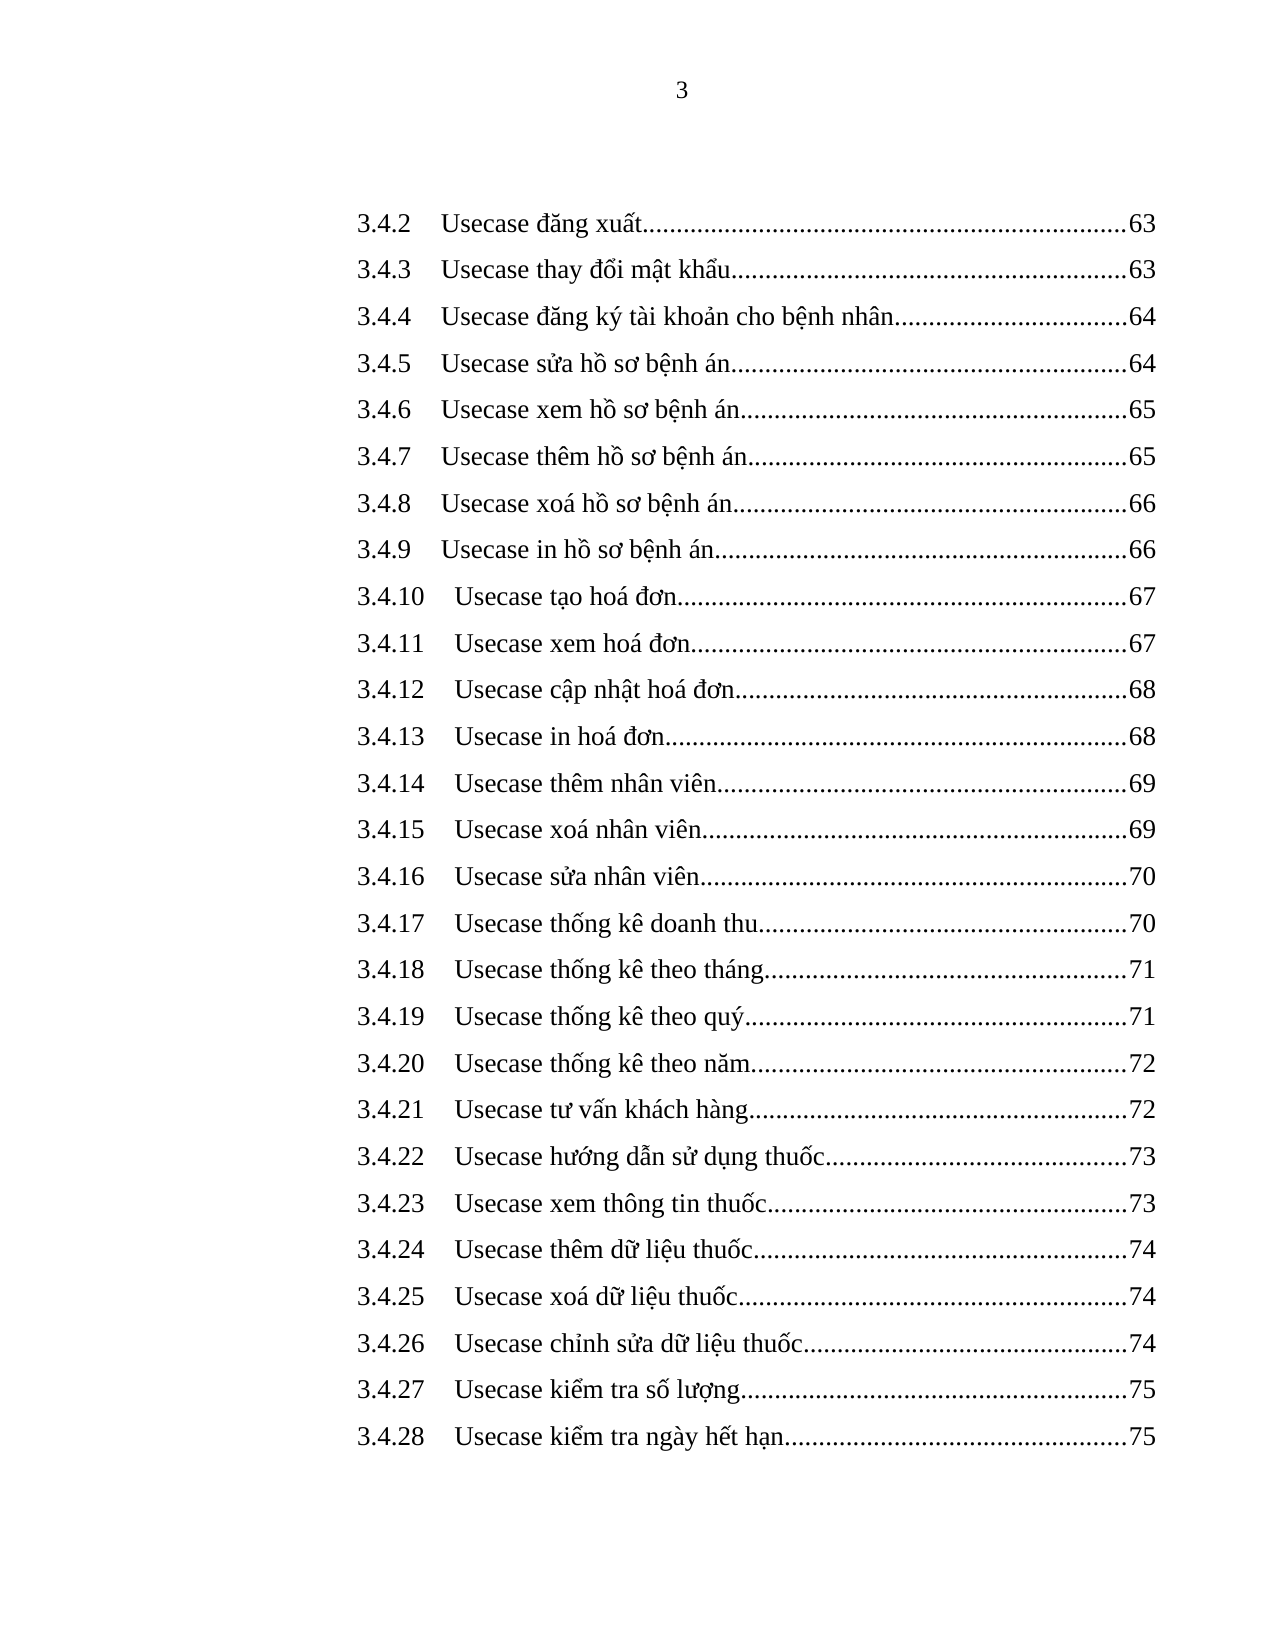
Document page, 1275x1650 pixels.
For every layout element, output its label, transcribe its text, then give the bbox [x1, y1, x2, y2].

text 3.4.12 Usecase cập nhật hoá đơn 68 [357, 673, 1157, 704]
text 3.4.10 Usecase tạo hoá đơn 67 [357, 580, 1157, 611]
text 3.4.28 Usecase kiểm tra ngày hết hạn 75 [357, 1420, 1157, 1451]
text 3.4.2 Usecase đăng xuất 63 [357, 207, 1157, 238]
text 3.4.9 Usecase in hồ sơ bệnh án 66 [357, 533, 1157, 564]
text 3.4.24 Usecase thêm dữ liệu thuốc 74 [357, 1233, 1157, 1264]
text 3.4.18 Usecase thống kê theo tháng 71 [357, 953, 1157, 984]
text 3.4.4 Usecase đăng ký tài khoản cho bệnh nhân 64 [357, 300, 1157, 331]
text 3.4.16 Usecase sửa nhân viên 70 [357, 860, 1157, 891]
text 3.4.17 Usecase thống kê doanh thu 70 [357, 907, 1157, 938]
text 3.4.23 Usecase xem thông tin thuốc 73 [357, 1187, 1157, 1218]
text 3.4.7 Usecase thêm hồ sơ bệnh án 65 [357, 440, 1157, 471]
text 3.4.21 Usecase tư vấn khách hàng 72 [357, 1093, 1157, 1124]
text 3.4.26 Usecase chỉnh sửa dữ liệu thuốc 74 [357, 1327, 1157, 1358]
text 3.4.13 Usecase in hoá đơn 68 [357, 720, 1157, 751]
text 3.4.11 Usecase xem hoá đơn 67 [357, 627, 1157, 658]
text 3.4.20 Usecase thống kê theo năm 72 [357, 1047, 1157, 1078]
text 3.4.19 Usecase thống kê theo quý 71 [357, 1000, 1157, 1031]
text 3.4.27 Usecase kiểm tra số lượng 75 [357, 1373, 1157, 1404]
text 3.4.6 Usecase xem hồ sơ bệnh án 65 [357, 393, 1157, 424]
text 3.4.14 Usecase thêm nhân viên 69 [357, 767, 1157, 798]
text 3.4.5 Usecase sửa hồ sơ bệnh án 64 [357, 347, 1157, 378]
text 3.4.22 Usecase hướng dẫn sử dụng thuốc 73 [357, 1140, 1157, 1171]
text 3.4.15 Usecase xoá nhân viên 69 [357, 813, 1157, 844]
text 3.4.8 Usecase xoá hồ sơ bệnh án 66 [357, 487, 1157, 518]
text 3.4.25 Usecase xoá dữ liệu thuốc 74 [357, 1280, 1157, 1311]
text 3.4.3 Usecase thay đổi mật khẩu 63 [357, 253, 1157, 284]
